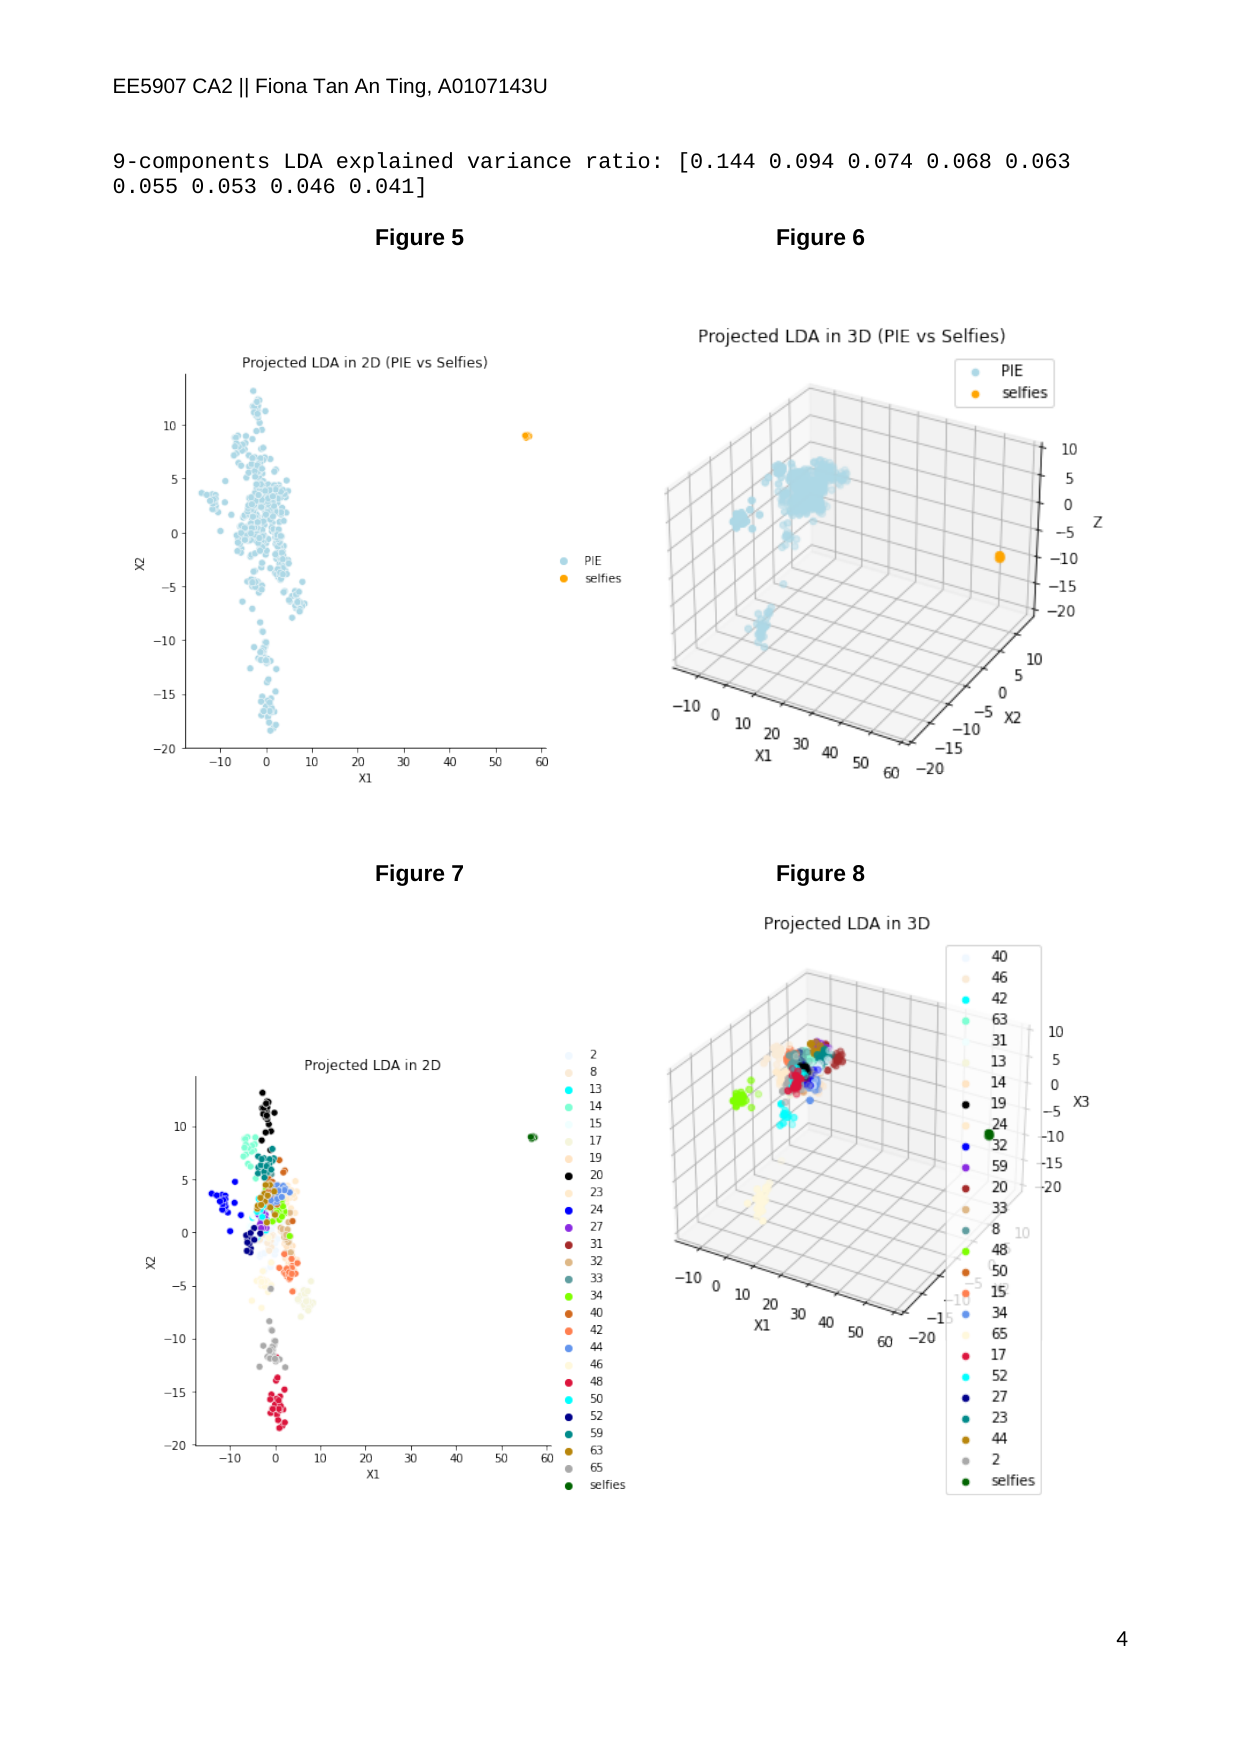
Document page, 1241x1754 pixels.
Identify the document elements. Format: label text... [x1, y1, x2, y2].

text 9-components LDA explained variance ratio: [0.144 0.094 0.074 0.068 0.063 0.055 0.053 0.046 0.041] [112, 150, 1128, 199]
text Figure 5 Figure 6 [112, 224, 1128, 251]
picture [128, 318, 1112, 792]
text Figure 7 Figure 8 [112, 859, 1128, 886]
picture [139, 906, 1101, 1504]
